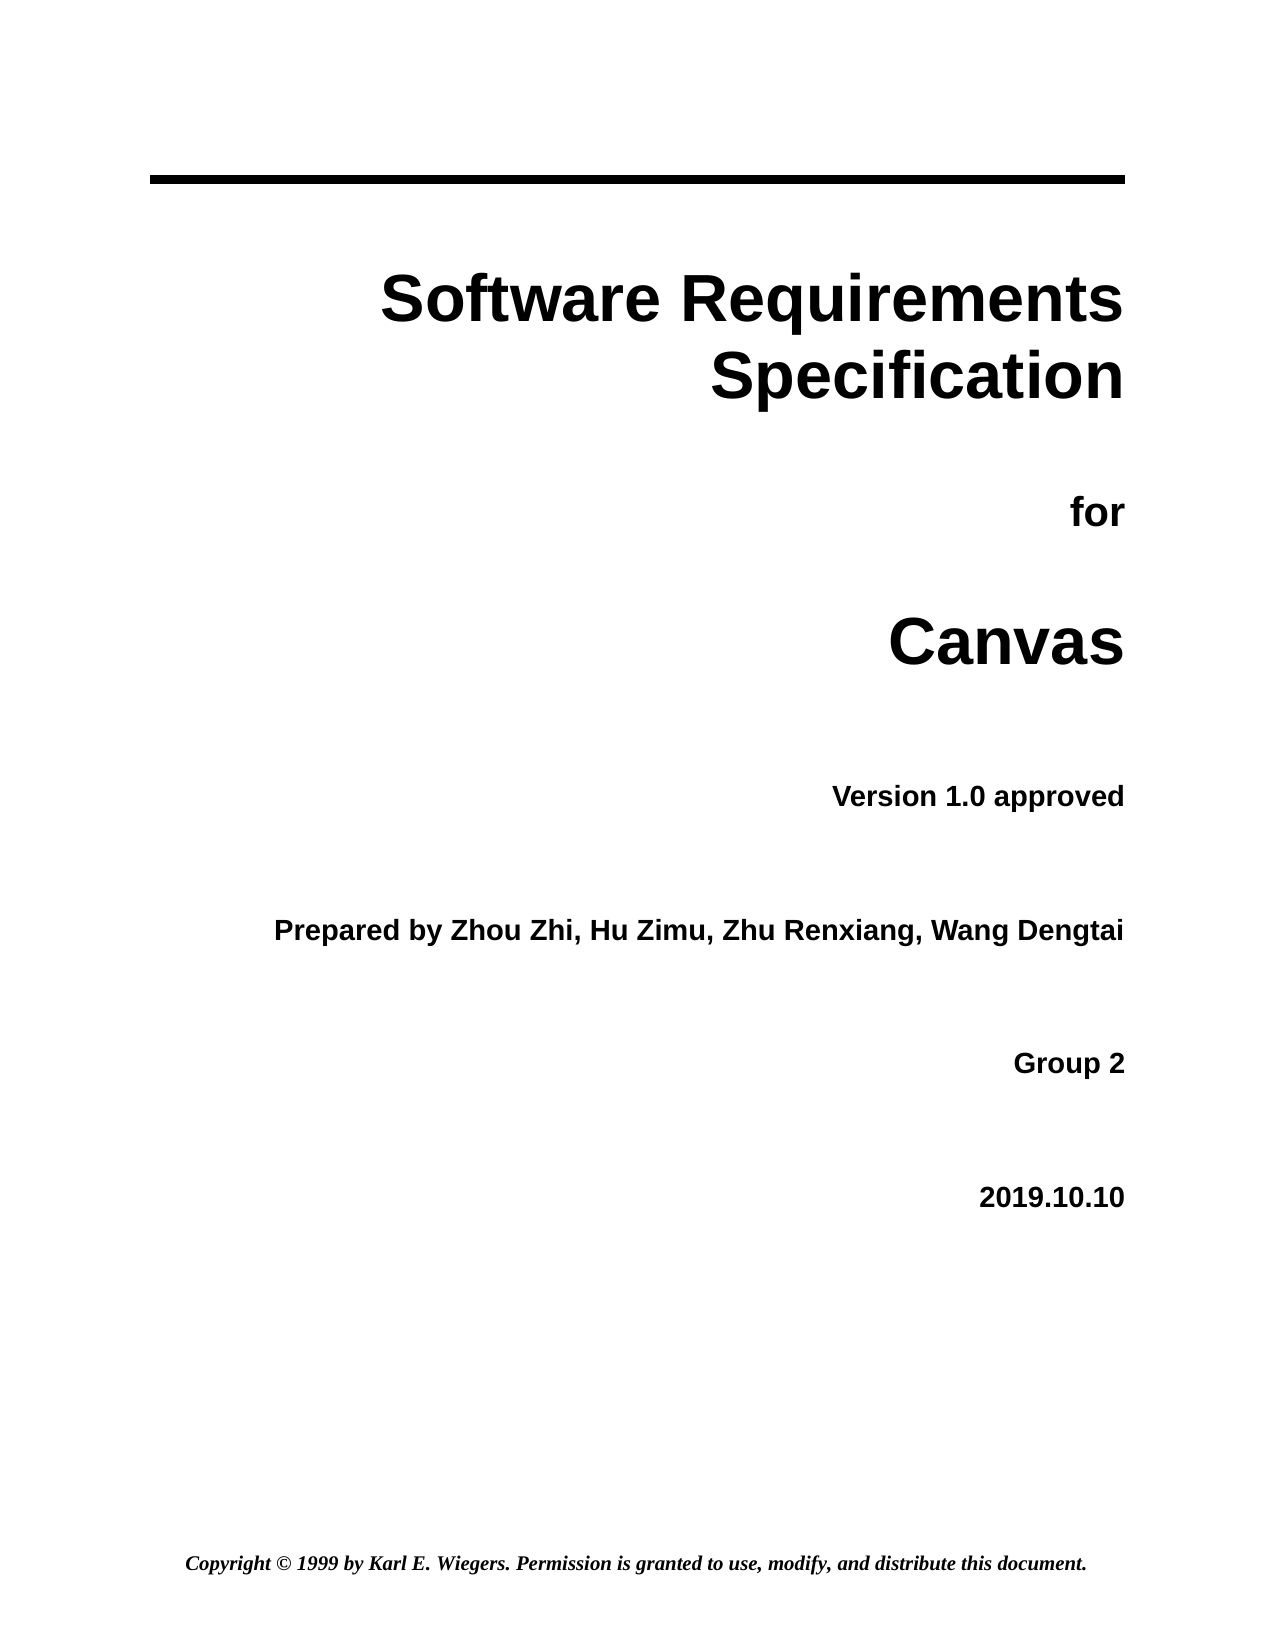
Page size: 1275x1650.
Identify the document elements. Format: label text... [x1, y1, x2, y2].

title for [150, 488, 1125, 536]
title Software Requirements Specification [150, 259, 1125, 413]
text 2019.10.10 [150, 1179, 1125, 1213]
title Canvas [150, 602, 1125, 679]
text Version 1.0 approved [150, 779, 1125, 812]
text Group 2 [150, 1046, 1125, 1079]
text Prepared by Zhou Zhi, Hu Zimu, Zhu Renxiang, Wang Dengtai [150, 912, 1125, 946]
